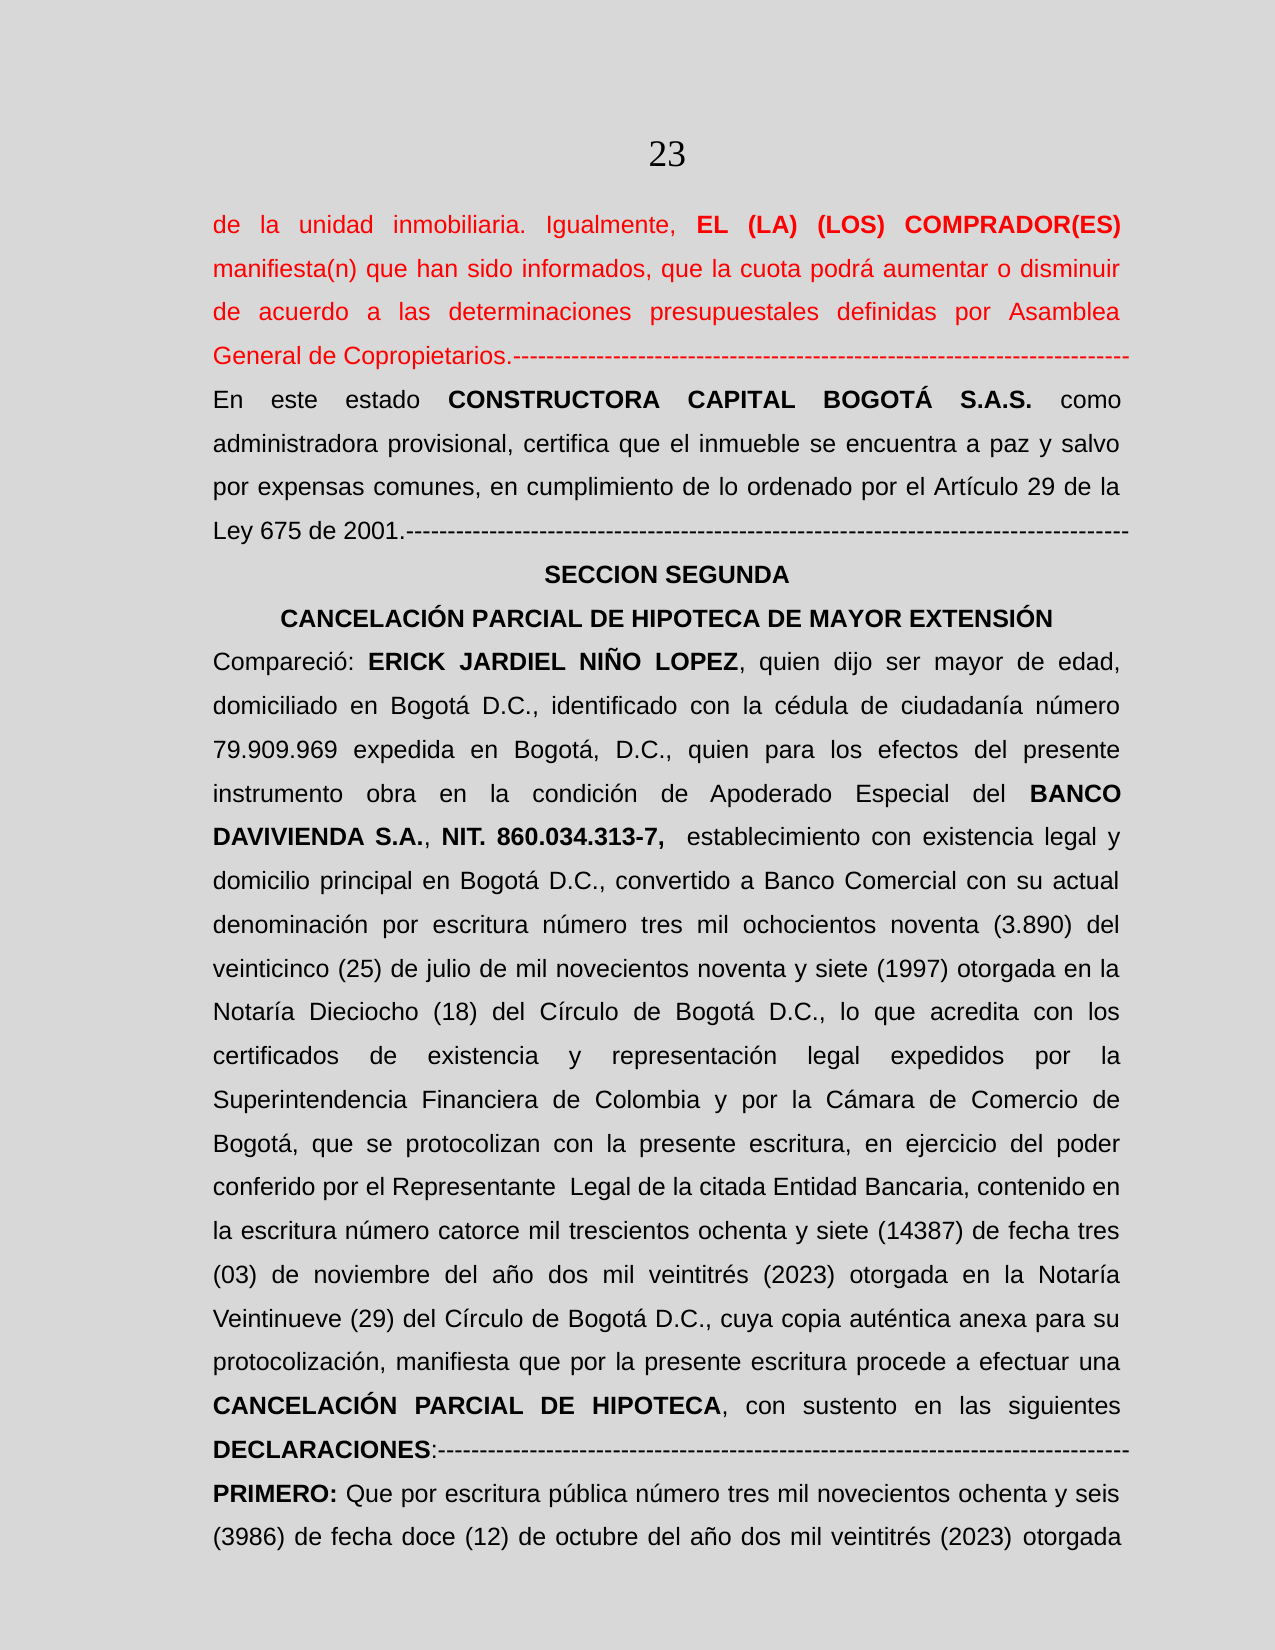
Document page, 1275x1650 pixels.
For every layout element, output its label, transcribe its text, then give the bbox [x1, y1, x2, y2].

text En este estado CONSTRUCTORA CAPITAL BOGOTÁ S.A.S. como administradora provisional, certifica que el inmueble se encuentra a paz y salvo por expensas comunes, en cumplimiento de lo ordenado por el Artículo 29 de la Ley 675 de 2001. [213, 370, 1121, 545]
text SECCION SEGUNDA [213, 545, 1121, 589]
text Compareció: ERICK JARDIEL NIÑO LOPEZ, quien dijo ser mayor de edad, domiciliado en Bogotá D.C., identificado con la cédula de ciudadanía número 79.909.969 expedida en Bogotá, D.C., quien para los efectos del presente instrumento obra en la condición de Apoderado Especial del BANCO DAVIVIENDA S.A., NIT. 860.034.313-7, establecimiento con existencia legal y domicilio principal en Bogotá D.C., convertido a Banco Comercial con su actual denominación por escritura número tres mil ochocientos noventa (3.890) del veinticinco (25) de julio de mil novecientos noventa y siete (1997) otorgada en la Notaría Dieciocho (18) del Círculo de Bogotá D.C., lo que acredita con los certificados de existencia y representación legal expedidos por la Superintendencia Financiera de Colombia y por la Cámara de Comercio de Bogotá, que se protocolizan con la presente escritura, en ejercicio del poder conferido por el Representante Legal de la citada Entidad Bancaria, contenido en la escritura número catorce mil trescientos ochenta y siete (14387) de fecha tres (03) de noviembre del año dos mil veintitrés (2023) otorgada en la Notaría Veintinueve (29) del Círculo de Bogotá D.C., cuya copia auténtica anexa para su protocolización, manifiesta que por la presente escritura procede a efectuar una CANCELACIÓN PARCIAL DE HIPOTECA, con sustento en las siguientes DECLARACIONES: [213, 632, 1121, 1464]
text CANCELACIÓN PARCIAL DE HIPOTECA DE MAYOR EXTENSIÓN [213, 589, 1121, 632]
